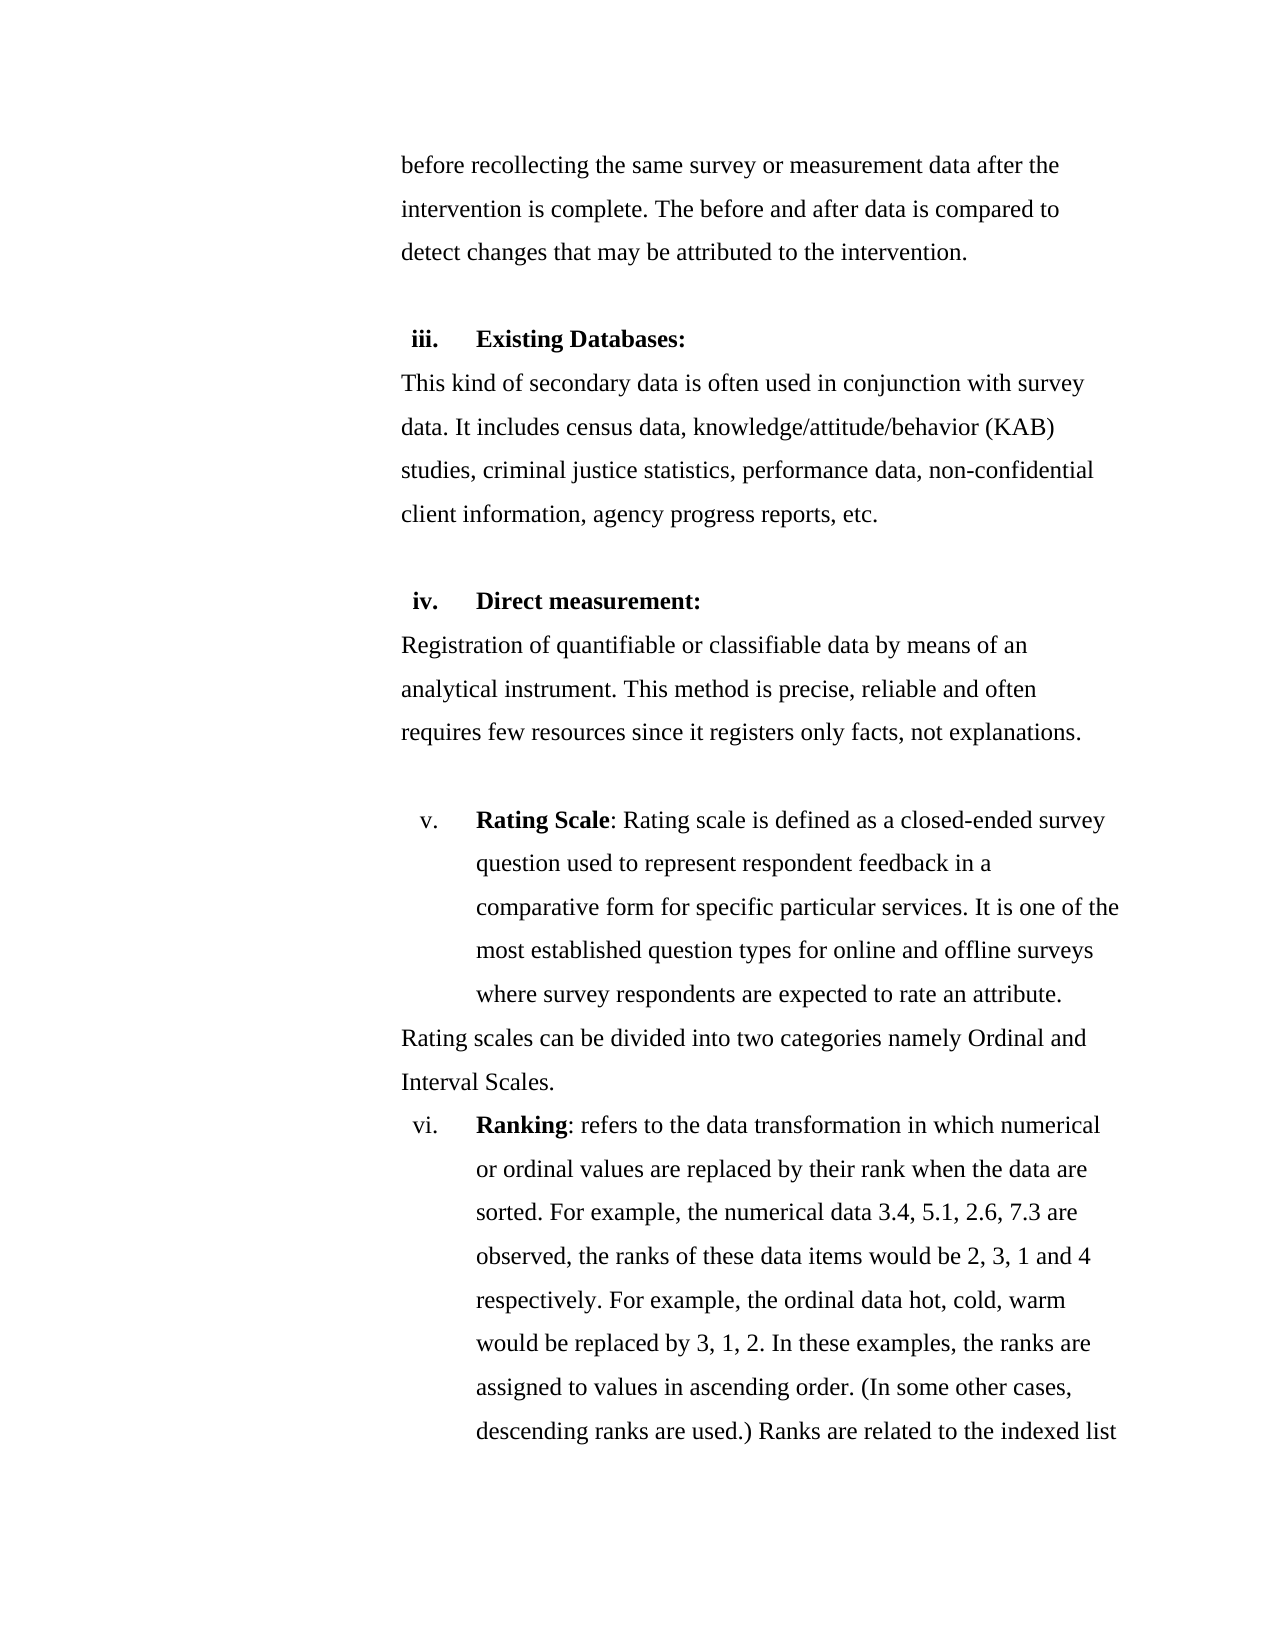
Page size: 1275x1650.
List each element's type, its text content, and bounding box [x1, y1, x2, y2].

text Registration of quantifiable or classifiable data by means of an analytical instrument. This method is precise, reliable and often requires few resources since it registers only facts, not explanations. [401, 630, 1121, 746]
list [438, 1110, 1121, 1444]
text Rating scales can be divided into two categories namely Ordinal and Interval Scales. [401, 1023, 1121, 1095]
list Rating Scale: Rating scale is defined as a closed-ended survey question used to represent respondent feedback in a comparative form for specific particular services. It is one of the most established question types for online and offline surveys where survey respondents are expected to rate an attribute. [438, 805, 1121, 1008]
list Existing Databases: [438, 324, 1121, 353]
list Direct measurement: [438, 586, 1121, 615]
text This kind of secondary data is often used in conjunction with survey data. It includes census data, knowledge/attitude/behavior (KAB) studies, criminal justice statistics, performance data, non-confidential client information, agency progress reports, etc. [401, 368, 1121, 528]
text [401, 150, 1121, 266]
